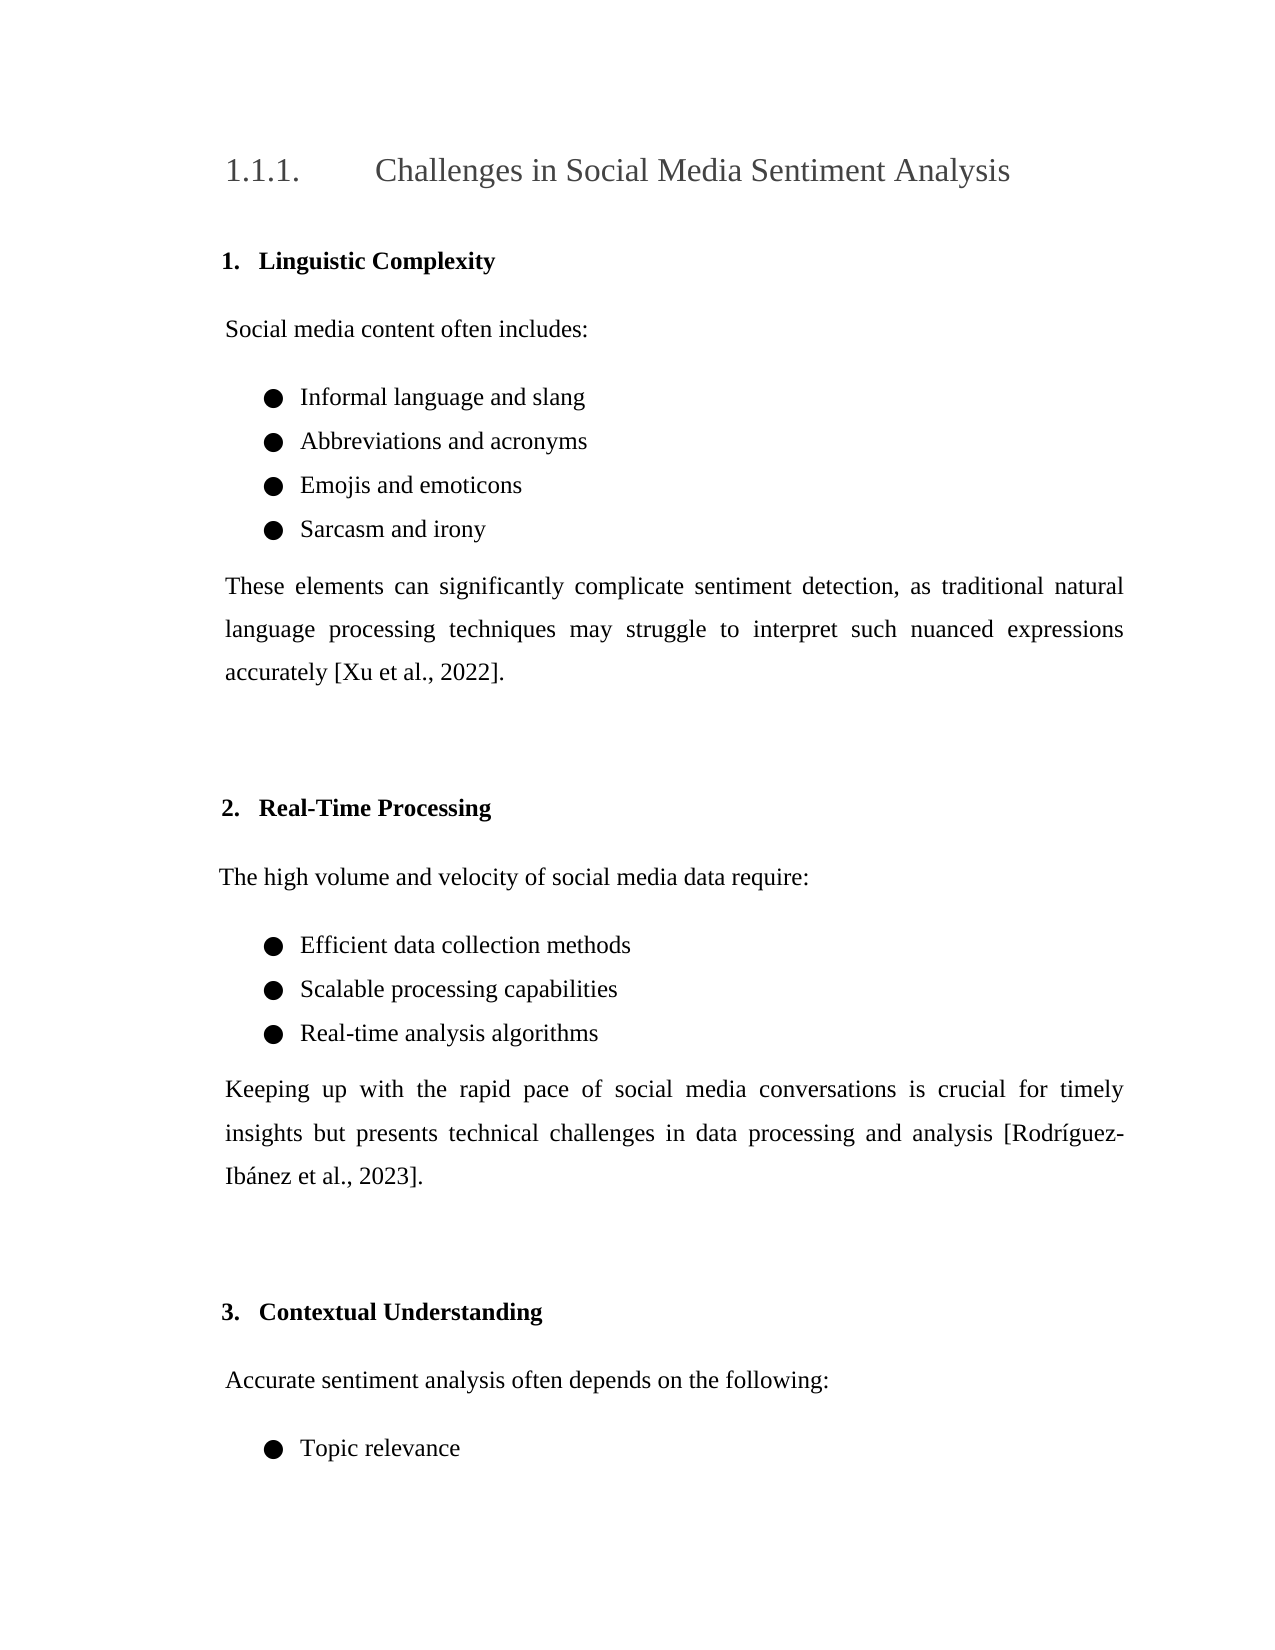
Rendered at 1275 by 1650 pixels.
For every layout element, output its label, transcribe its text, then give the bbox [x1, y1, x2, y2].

list Contextual Understanding [221, 1297, 1125, 1326]
list Emojis and emoticons [262, 470, 1125, 500]
list Sarcasm and irony [262, 514, 1125, 544]
text Accurate sentiment analysis often depends on the following: [225, 1365, 1125, 1394]
text Keeping up with the rapid pace of social media conversations is crucial for timely insights but presents technical challenges in data processing and analysis [Rodríguez-Ibánez et al., 2023]. [225, 1074, 1125, 1189]
list Real-Time Processing [221, 793, 1125, 822]
list Scalable processing capabilities [262, 974, 1125, 1003]
list Linguistic Complexity [221, 246, 1125, 275]
list Informal language and slang [262, 382, 1125, 412]
list Abbreviations and acronyms [262, 426, 1125, 456]
list Efficient data collection methods [262, 930, 1125, 959]
text These elements can significantly complicate sentiment detection, as traditional natural language processing techniques may struggle to interpret such nuanced expressions accurately [Xu et al., 2022]. [225, 571, 1125, 686]
list Real-time analysis algorithms [262, 1018, 1125, 1047]
text The high volume and velocity of social media data require: [150, 862, 1125, 890]
list Topic relevance [262, 1433, 1125, 1463]
subtitle Challenges in Social Media Sentiment Analysis [225, 150, 1125, 188]
text Social media content often includes: [225, 314, 1125, 343]
